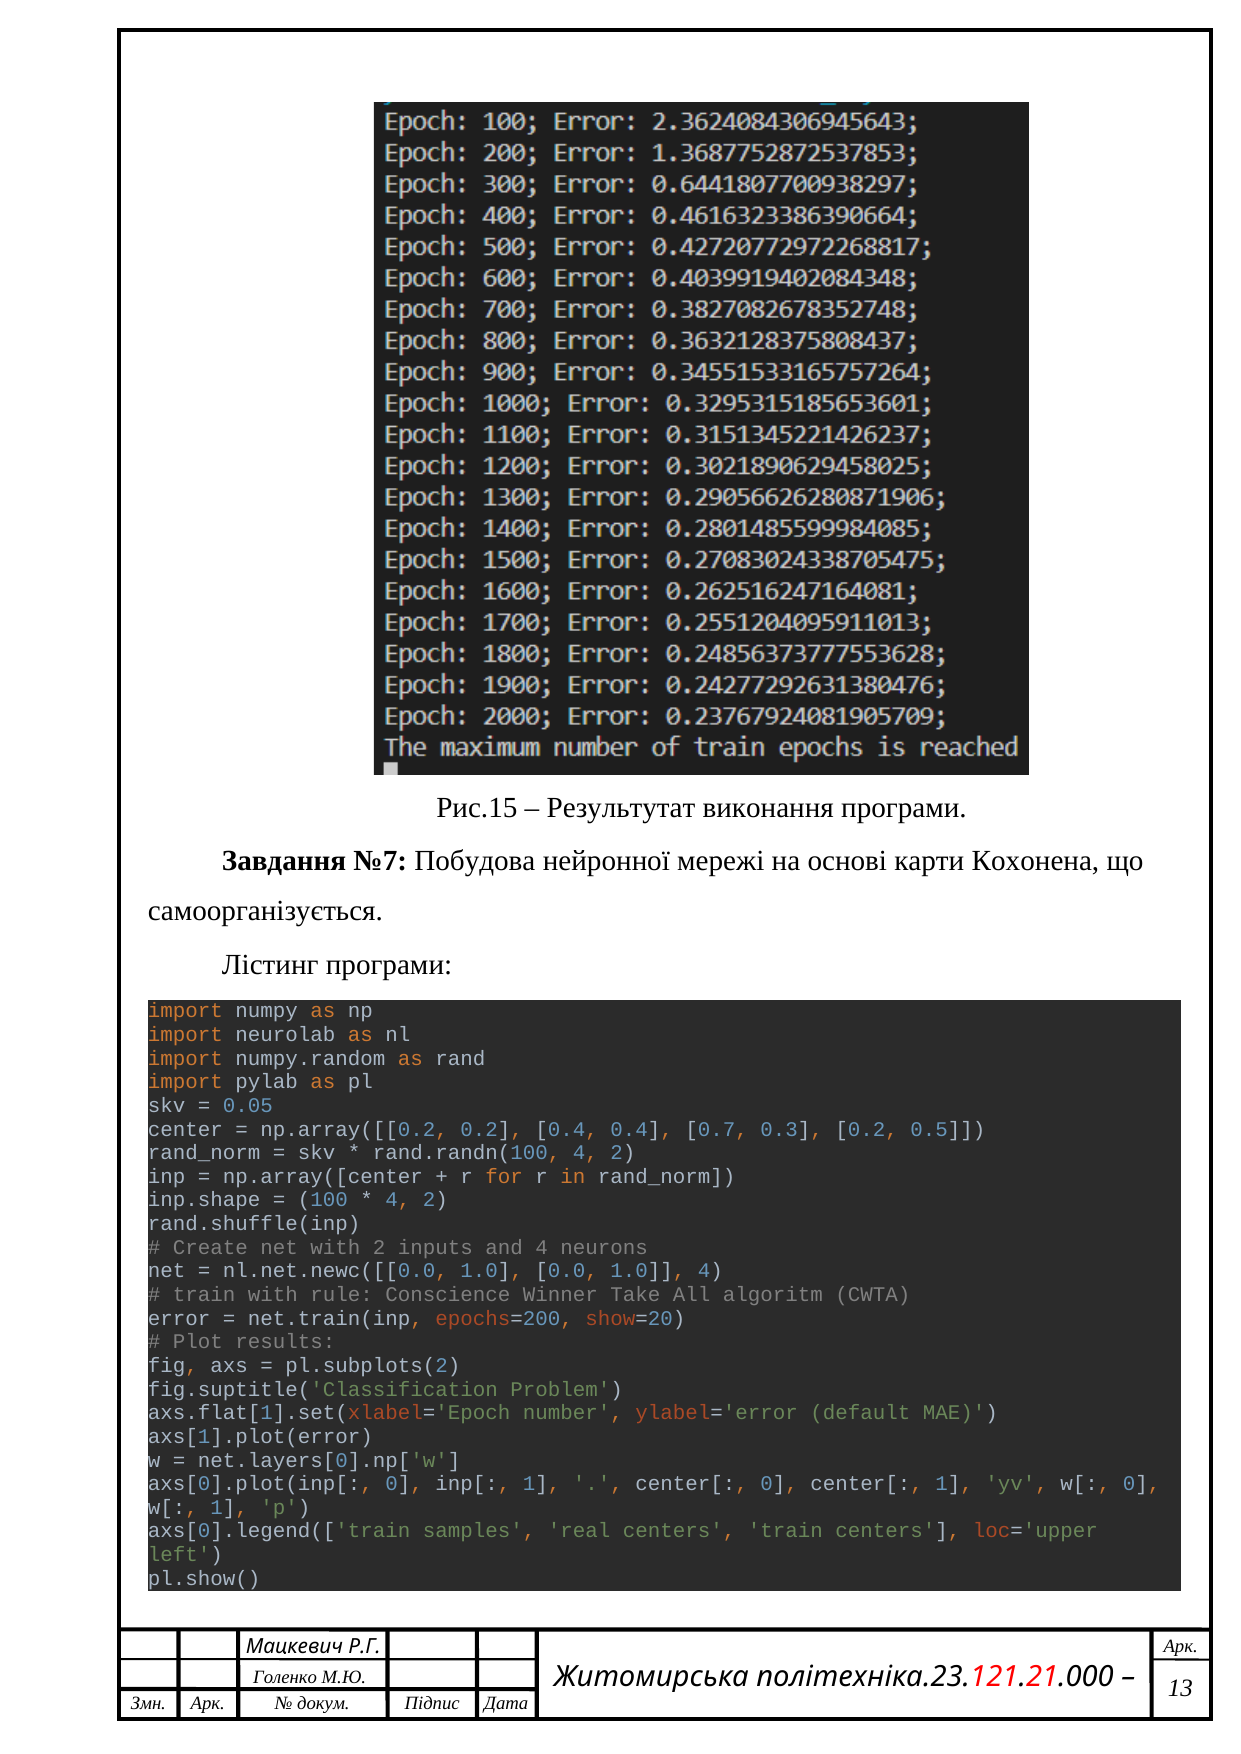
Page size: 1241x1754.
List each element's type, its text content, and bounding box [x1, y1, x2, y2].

picture [373, 102, 1029, 775]
text Лістинг програми: [148, 947, 1181, 980]
text Рис.15 – Результутат виконання програми. [148, 790, 1181, 823]
text import numpy as np import neurolab as nl import numpy.random as rand import pylab as pl skv = 0.05 center = np.array([[0.2, 0.2], [0.4, 0.4], [0.7, 0.3], [0.2, 0.5]]) rand_norm = skv * rand.randn(100, 4, 2) inp = np.array([center + r for r in rand_norm]) inp.shape = (100 * 4, 2) rand.shuffle(inp) # Create net with 2 inputs and 4 neurons net = nl.net.newc([[0.0, 1.0], [0.0, 1.0]], 4) # train with rule: Conscience Winner Take All algoritm (CWTA) error = net.train(inp, epochs=200, show=20) # Plot results: fig, axs = pl.subplots(2) fig.suptitle('Classification Problem') axs.flat[1].set(xlabel='Epoch number', ylabel='error (default MAE)') axs[1].plot(error) w = net.layers[0].np['w'] axs[0].plot(inp[:, 0], inp[:, 1], '.', center[:, 0], center[:, 1], 'yv', w[:, 0], w[:, 1], 'p') axs[0].legend(['train samples', 'real centers', 'train centers'], loc='upper left') pl.show() [148, 1000, 1181, 1591]
text Завдання №7: Побудова нейронної мережі на основі карти Кохонена, що самоорганізується. [148, 843, 1181, 927]
